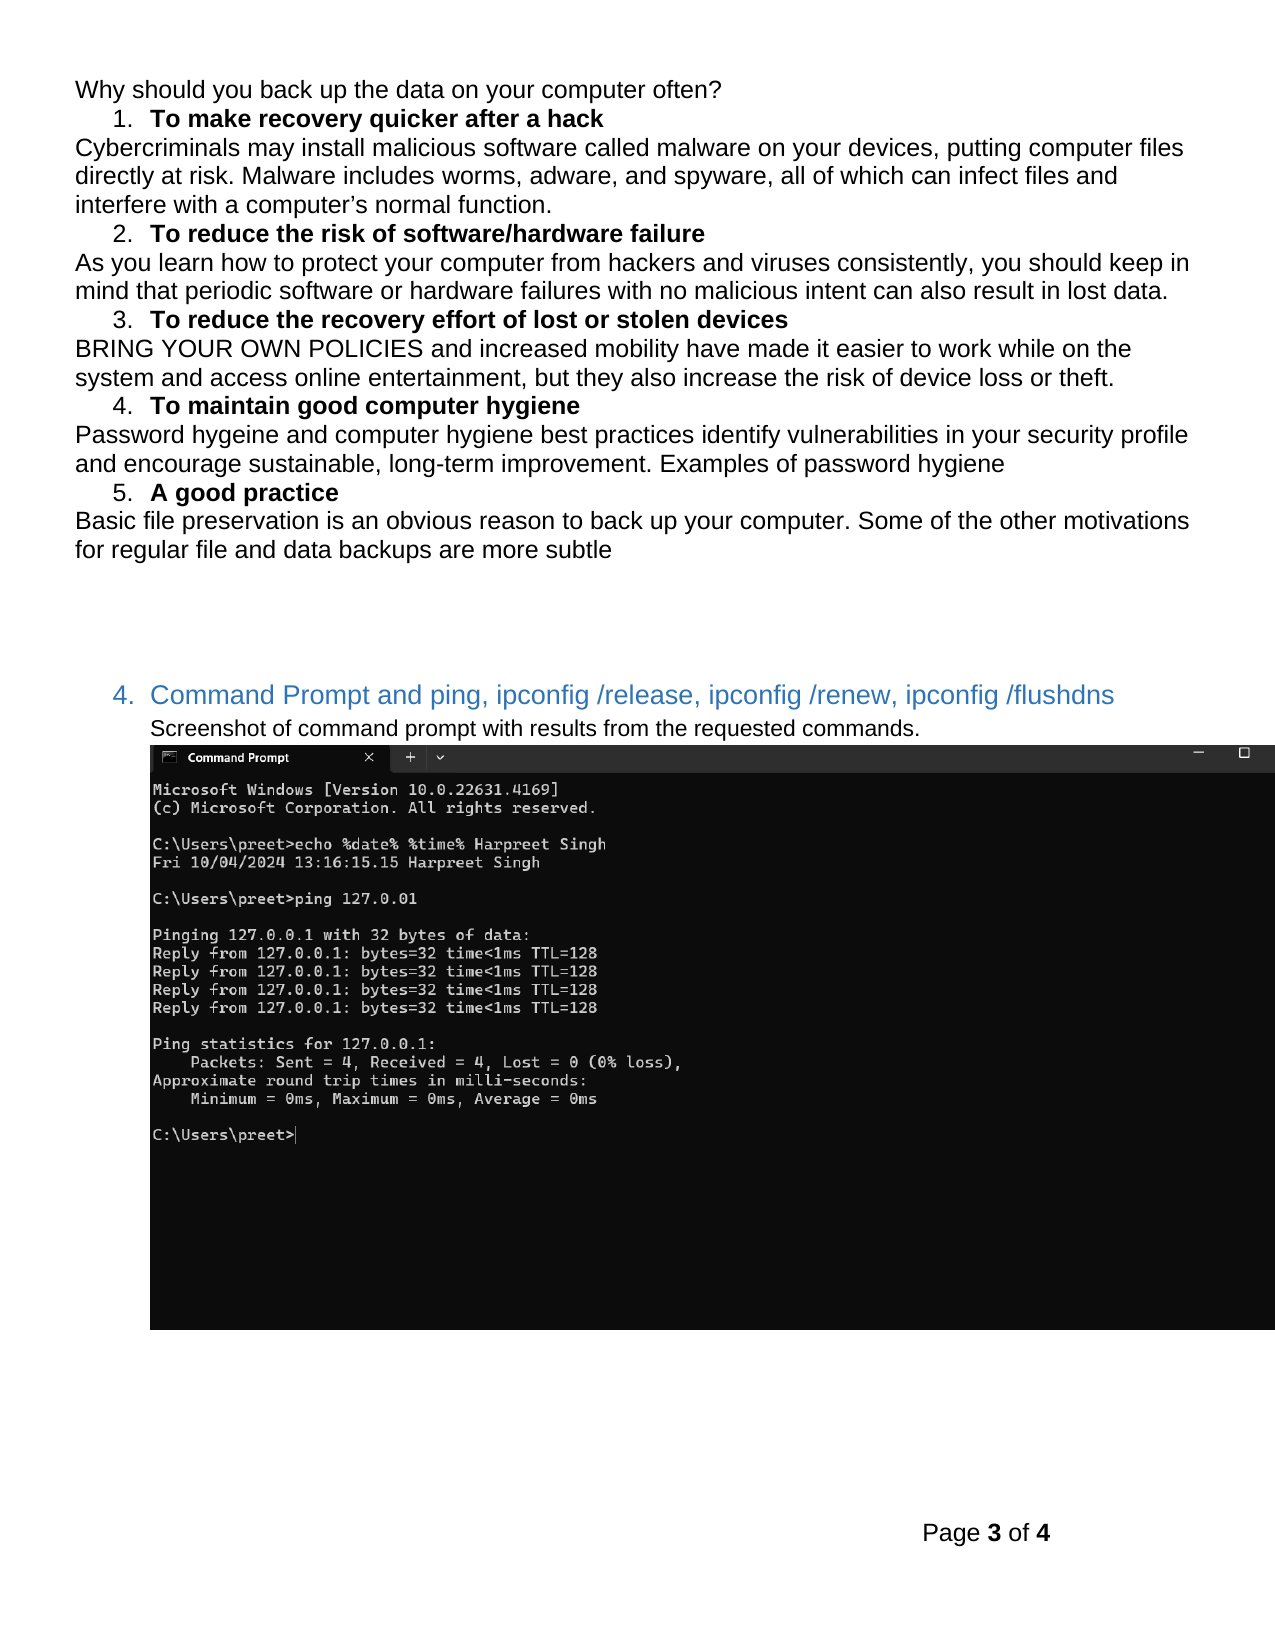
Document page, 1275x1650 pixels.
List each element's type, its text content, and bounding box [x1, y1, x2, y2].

text Why should you back up the data on your computer often? [75, 75, 1200, 104]
text Cybercriminals may install malicious software called malware on your devices, putting computer files directly at risk. Malware includes worms, adware, and spyware, all of which can infect files and interfere with a computer’s normal function. [75, 132, 1200, 219]
text BRING YOUR OWN POLICIES and increased mobility have made it easier to work while on the system and access online entertainment, but they also increase the risk of device loss or theft. [75, 334, 1200, 391]
list To reduce the recovery effort of lost or stolen devices [112, 305, 1200, 334]
list Screenshot of command prompt with results from the requested commands. [150, 715, 1200, 741]
picture [150, 745, 1275, 1330]
text Basic file preservation is an obvious reason to back up your computer. Some of the other motivations for regular file and data backups are more subtle [75, 506, 1200, 564]
list To reduce the risk of software/hardware failure [112, 219, 1200, 247]
text Password hygeine and computer hygiene best practices identify vulnerabilities in your security profile and encourage sustainable, long-term improvement. Examples of password hygiene [75, 420, 1200, 477]
list To maintain good computer hygiene [112, 391, 1200, 420]
list Command Prompt and ping, ipconfig /release, ipconfig /renew, ipconfig /flushdns [112, 679, 1200, 710]
text As you learn how to protect your computer from hackers and viruses consistently, you should keep in mind that periodic software or hardware failures with no malicious intent can also result in lost data. [75, 247, 1200, 305]
list To make recovery quicker after a hack [112, 104, 1200, 132]
list A good practice [112, 477, 1200, 506]
